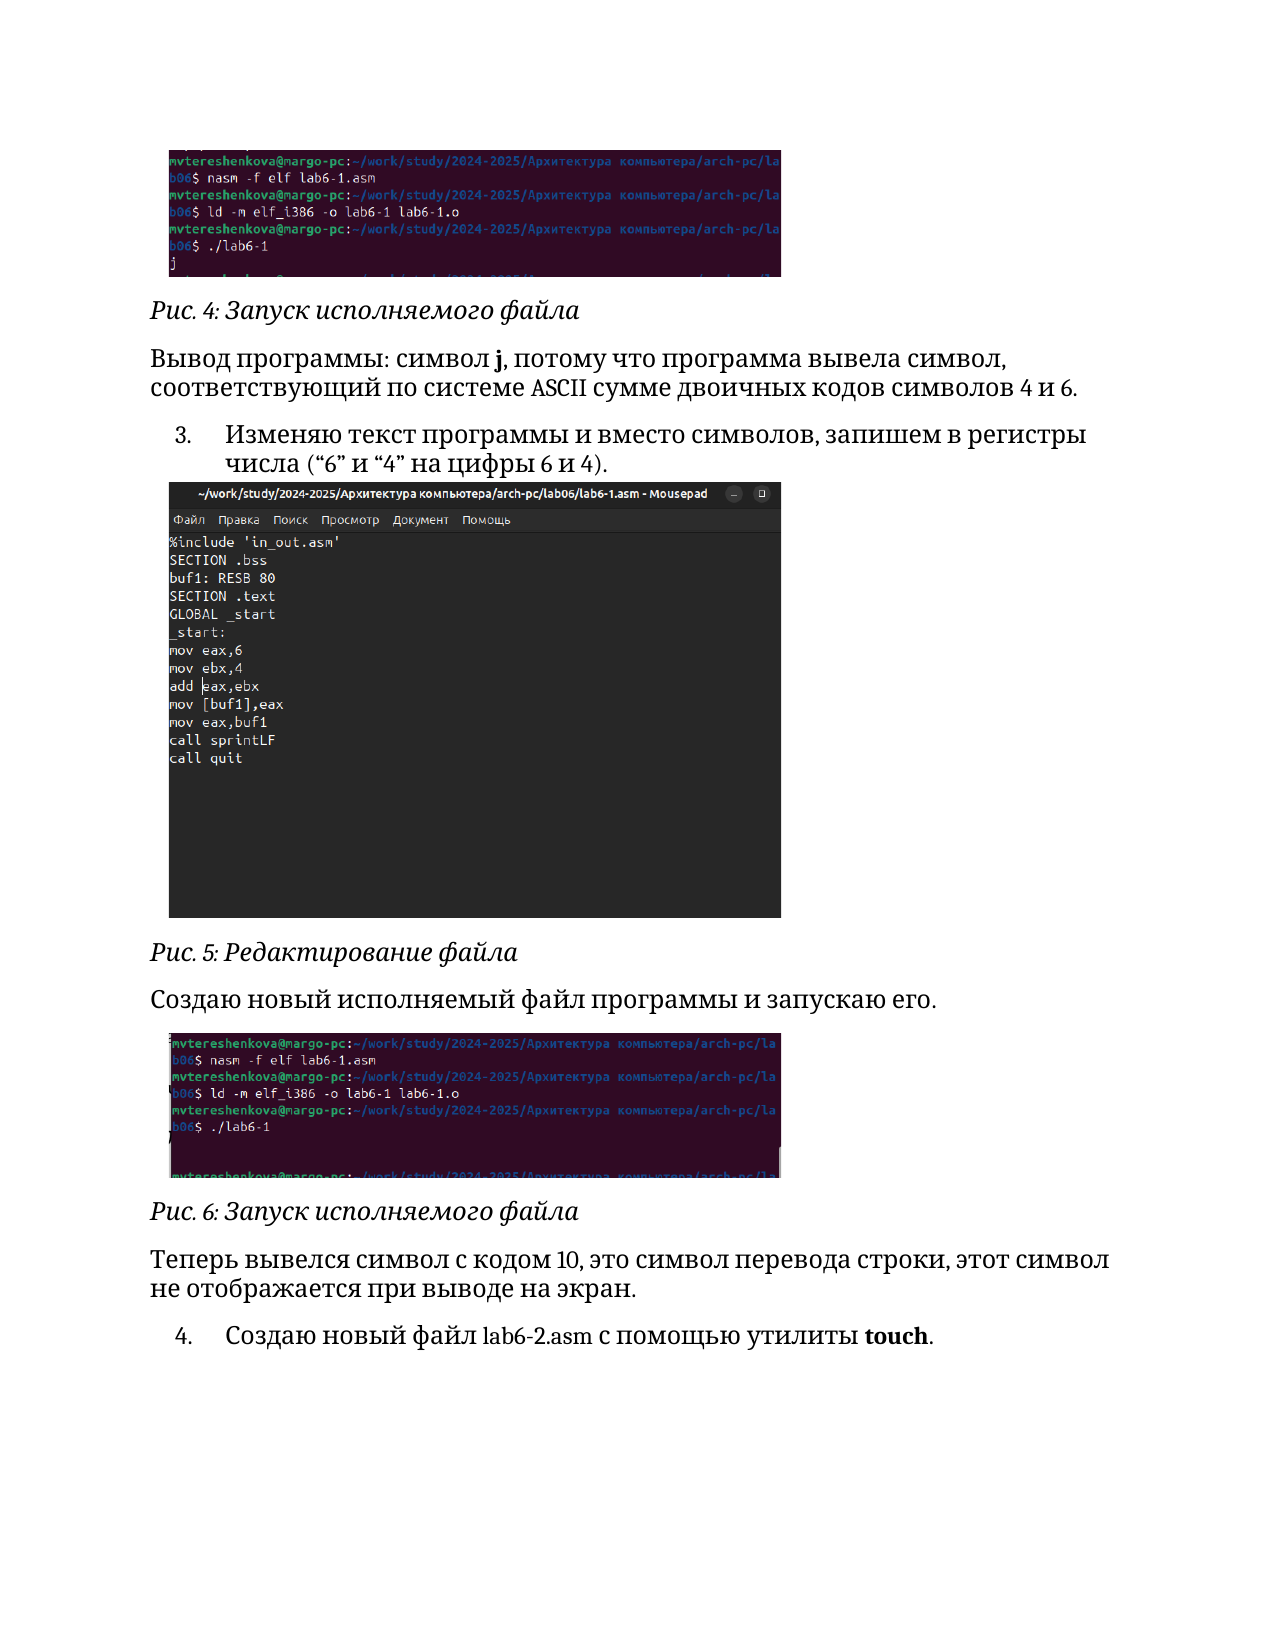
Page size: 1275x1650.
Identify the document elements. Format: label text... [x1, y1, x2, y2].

text Создаю новый исполняемый файл программы и запускаю его. [150, 986, 1125, 1015]
text Вывод программы: символ j, потому что программа вывела символ, соответствующий по системе ASCII сумме двоичных кодов символов 4 и 6. [150, 345, 1125, 402]
text Рис. 5: Редактирование файла [150, 938, 1125, 967]
picture [168, 150, 782, 277]
picture [168, 1033, 782, 1178]
list Изменяю текст программы и вместо символов, запишем в регистры числа (“6” и “4” на цифры 6 и 4). [175, 421, 1125, 478]
list Создаю новый файл lab6-2.asm с помощью утилиты touch. [175, 1322, 1125, 1351]
text Рис. 4: Запуск исполняемого файла [150, 297, 1125, 326]
picture [168, 482, 782, 918]
text Рис. 6: Запуск исполняемого файла [150, 1198, 1125, 1227]
text Теперь вывелся символ с кодом 10, это символ перевода строки, этот символ не отображается при выводе на экран. [150, 1246, 1125, 1303]
